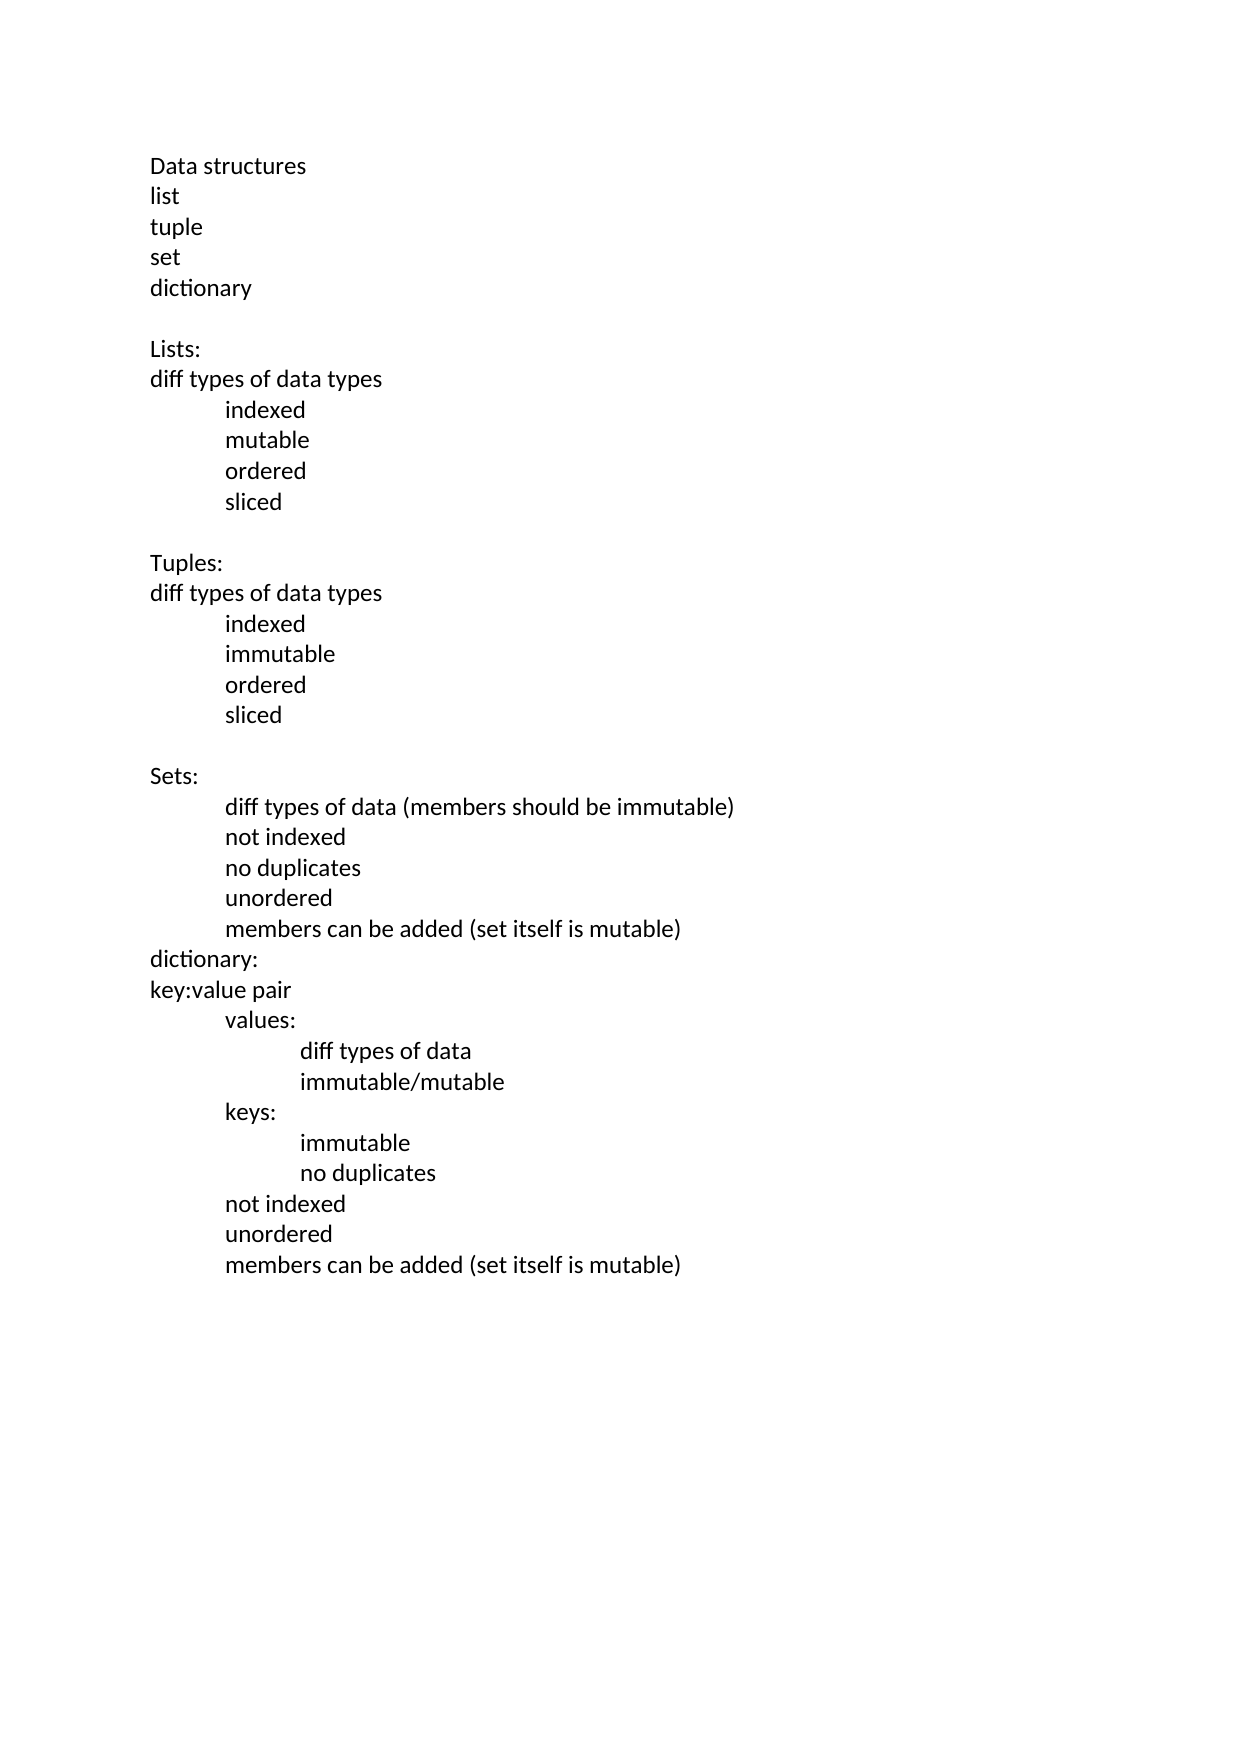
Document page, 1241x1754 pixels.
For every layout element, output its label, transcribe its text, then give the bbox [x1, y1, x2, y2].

text members can be added (set itself is mutable) [150, 1249, 1090, 1279]
text not indexed [150, 821, 1090, 852]
text ordered [150, 669, 1090, 699]
text values: [150, 1004, 1090, 1035]
text no duplicates [150, 1157, 1090, 1188]
text set [150, 242, 1090, 272]
text unordered [150, 882, 1090, 913]
text Data structures [150, 150, 1090, 181]
text key:value pair [150, 974, 1090, 1004]
text Tuples: [150, 547, 1090, 577]
text immutable [150, 638, 1090, 669]
text diff types of data types [150, 577, 1090, 608]
text diff types of data [225, 1035, 1090, 1066]
text immutable [150, 1127, 1090, 1157]
text sliced [150, 699, 1090, 730]
text diff types of data types [150, 364, 1090, 394]
text keys: [150, 1096, 1090, 1127]
text ordered [150, 455, 1090, 486]
text diff types of data (members should be immutable) [150, 791, 1090, 821]
text immutable/mutable [225, 1066, 1090, 1096]
text dictionary: [150, 943, 1090, 974]
text members can be added (set itself is mutable) [150, 913, 1090, 943]
text Sets: [150, 760, 1090, 791]
text indexed [150, 394, 1090, 425]
text tuple [150, 211, 1090, 242]
text unordered [150, 1218, 1090, 1249]
text indexed [150, 608, 1090, 638]
text not indexed [150, 1188, 1090, 1218]
text sliced [150, 486, 1090, 516]
text Lists: [150, 333, 1090, 364]
text mutable [150, 425, 1090, 455]
text dictionary [150, 272, 1090, 303]
text no duplicates [150, 852, 1090, 882]
text list [150, 181, 1090, 211]
